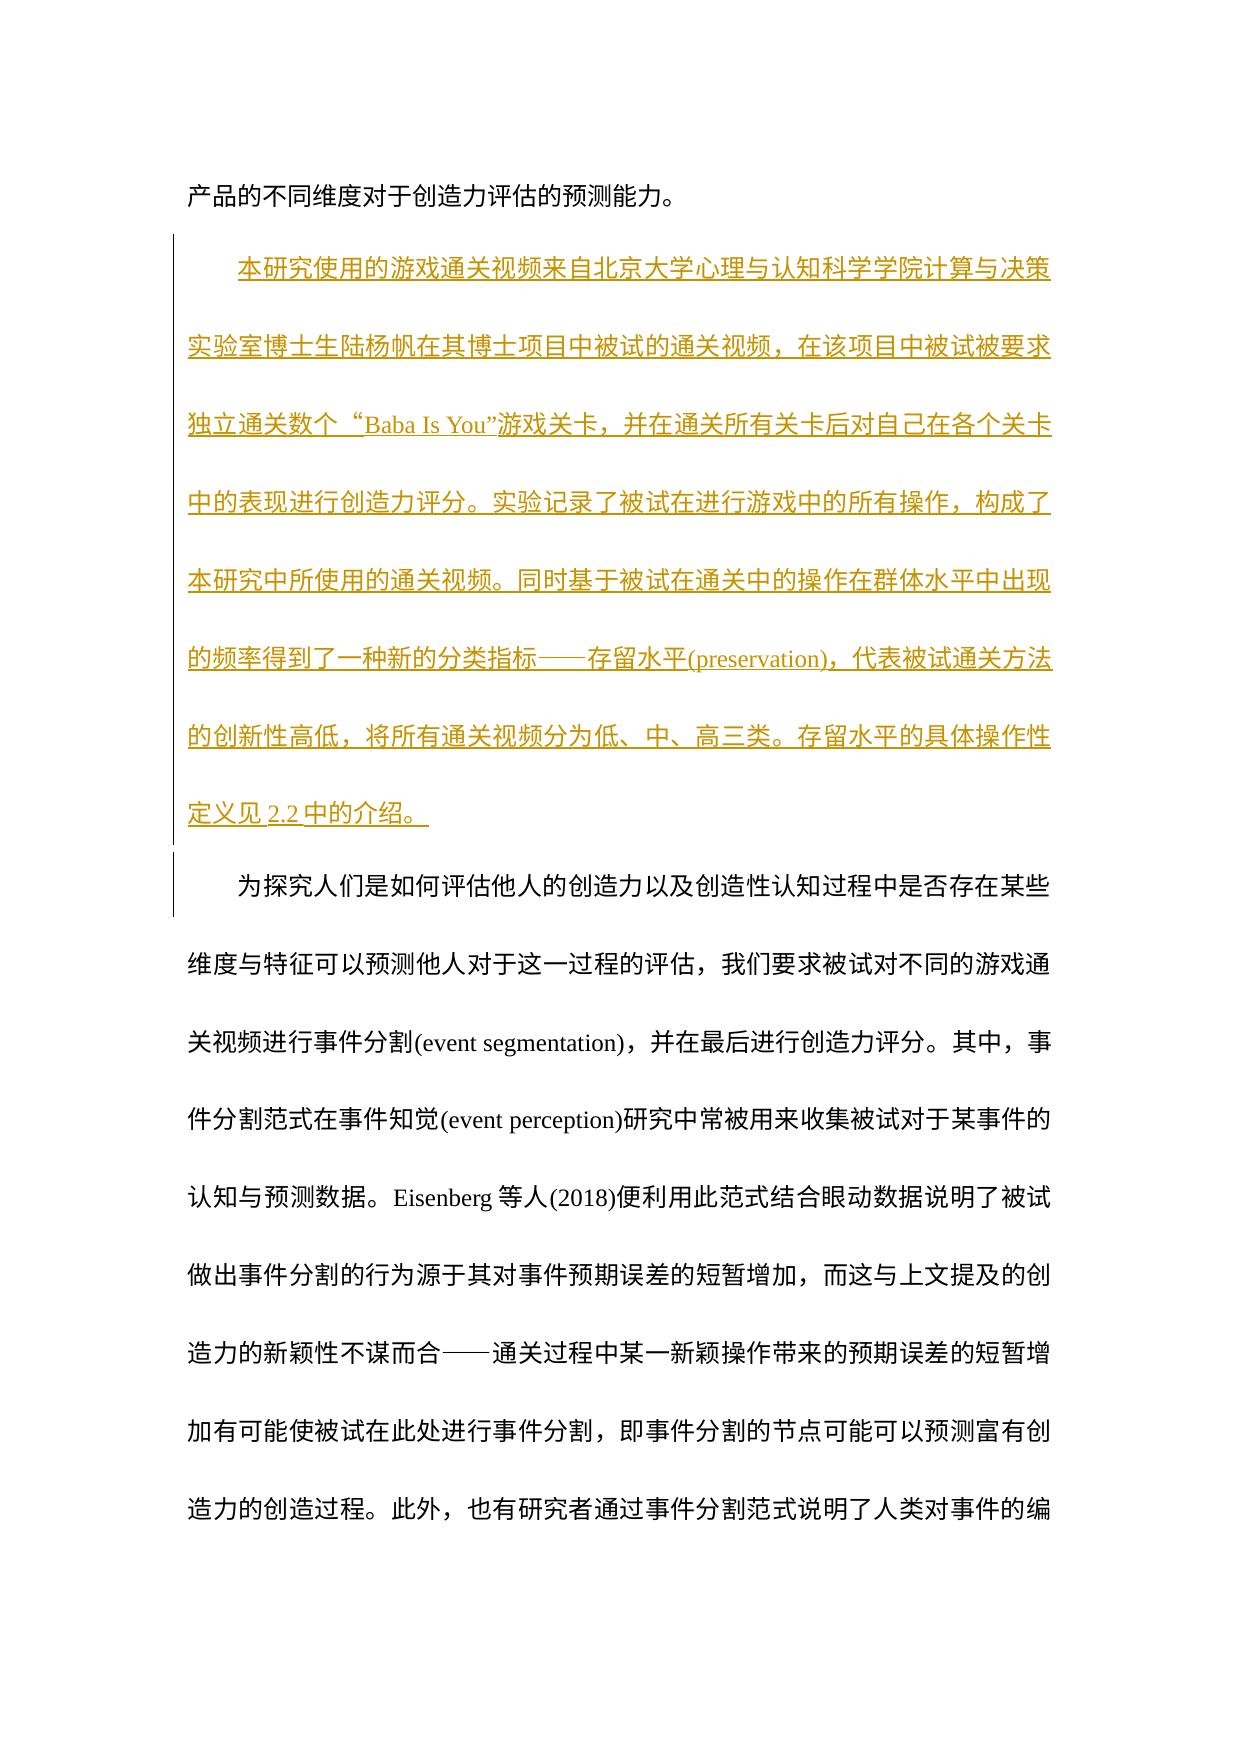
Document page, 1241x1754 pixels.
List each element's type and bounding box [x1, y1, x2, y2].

text [187, 162, 1053, 227]
text [187, 852, 1053, 1540]
